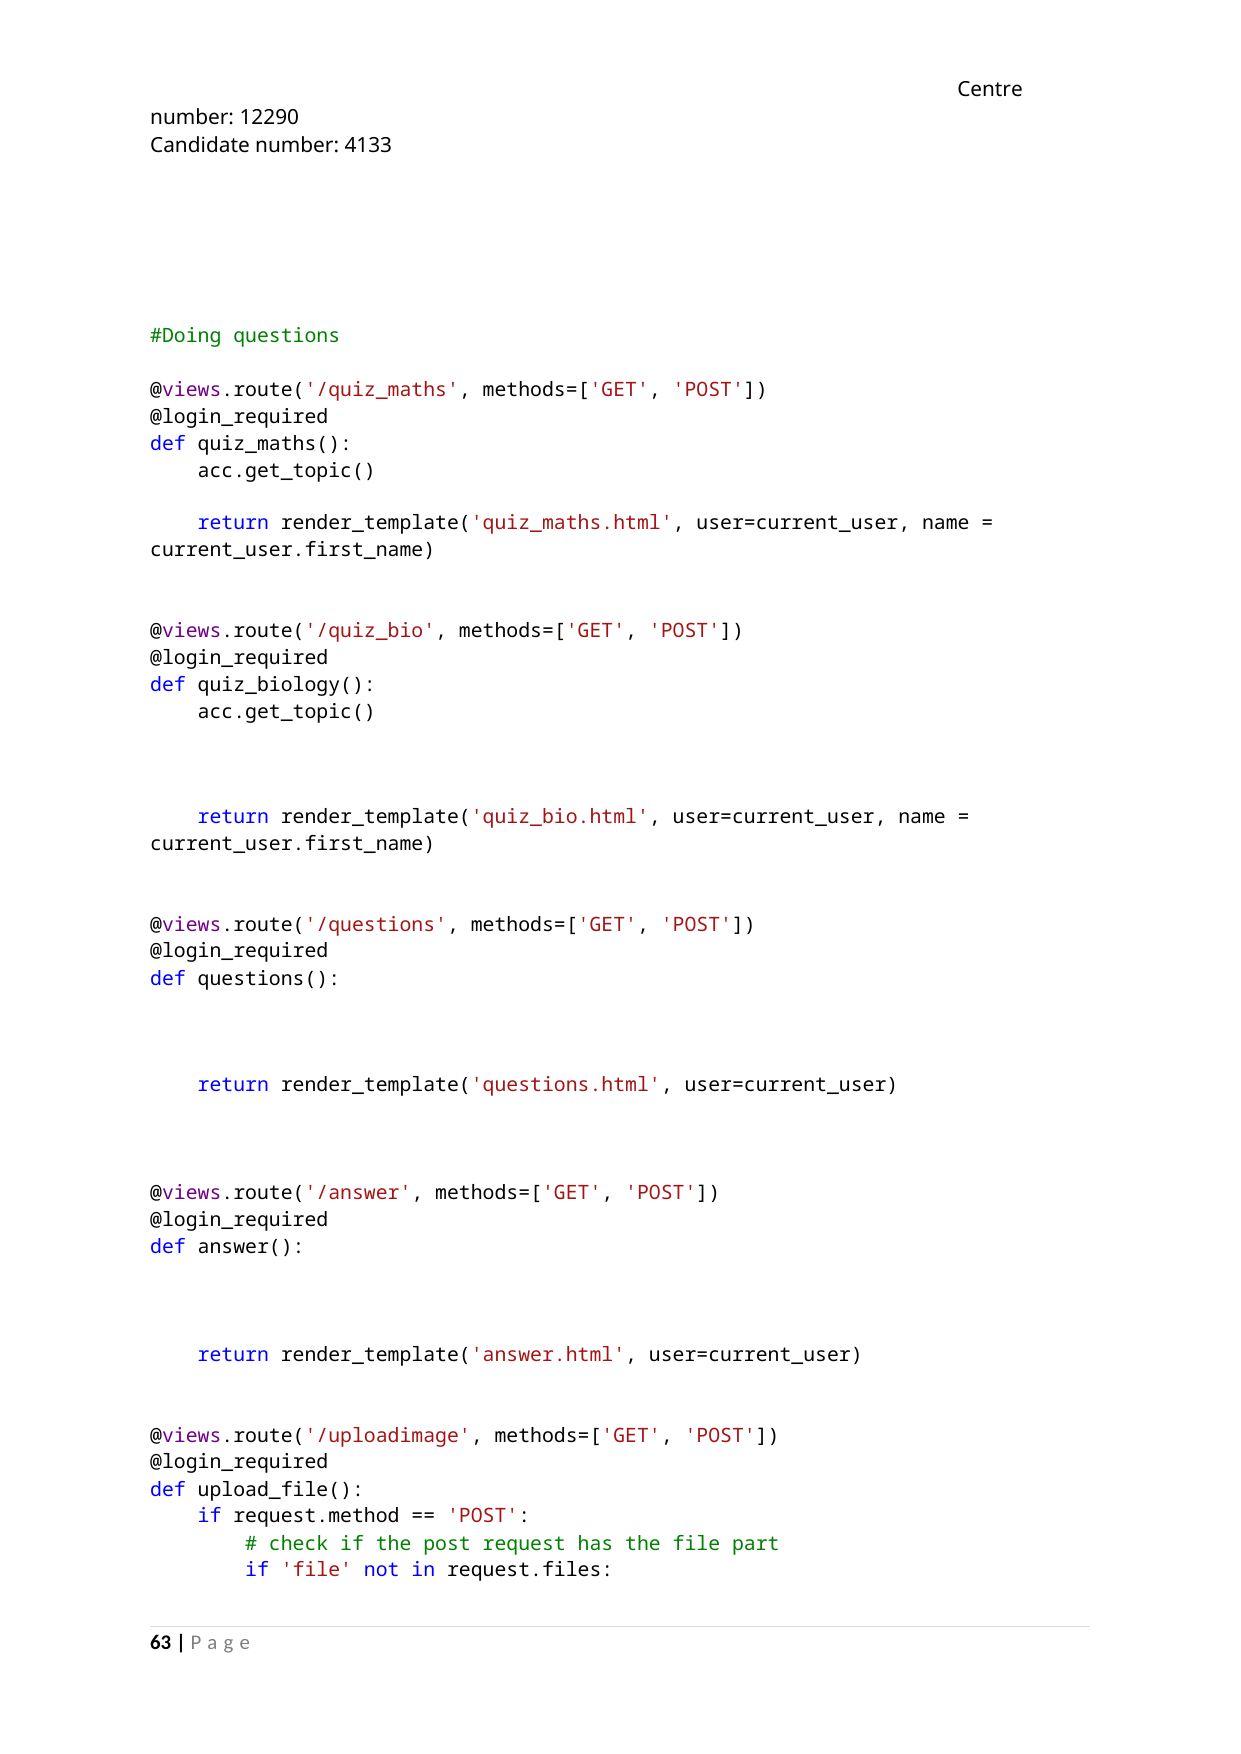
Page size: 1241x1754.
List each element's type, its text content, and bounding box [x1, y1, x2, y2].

text @views.route('/answer', methods=['GET', 'POST']) [150, 1178, 1090, 1205]
text # check if the post request has the file part [150, 1529, 1090, 1556]
text return render_template('questions.html', user=current_user) [150, 1070, 1090, 1097]
text @views.route('/quiz_bio', methods=['GET', 'POST']) [150, 616, 1090, 643]
text #Doing questions [150, 321, 1090, 348]
text @login_required [150, 1448, 1090, 1475]
text if 'file' not in request.files: [150, 1556, 1090, 1583]
text return render_template('quiz_bio.html', user=current_user, name = current_user.first_name) [150, 802, 1090, 856]
text acc.get_topic() [150, 697, 1090, 724]
text @views.route('/questions', methods=['GET', 'POST']) [150, 910, 1090, 937]
text @login_required [150, 643, 1090, 670]
text return render_template('answer.html', user=current_user) [150, 1340, 1090, 1367]
text @views.route('/quiz_maths', methods=['GET', 'POST']) [150, 375, 1090, 402]
text if request.method == 'POST': [150, 1502, 1090, 1529]
text @login_required [150, 1205, 1090, 1232]
text def quiz_biology(): [150, 670, 1090, 697]
text @login_required [150, 402, 1090, 429]
text @views.route('/uploadimage', methods=['GET', 'POST']) [150, 1421, 1090, 1448]
text acc.get_topic() [150, 456, 1090, 483]
text def answer(): [150, 1232, 1090, 1259]
text return render_template('quiz_maths.html', user=current_user, name = current_user.first_name) [150, 508, 1090, 562]
text @login_required [150, 937, 1090, 964]
text def upload_file(): [150, 1475, 1090, 1502]
text def quiz_maths(): [150, 429, 1090, 456]
text def questions(): [150, 964, 1090, 991]
